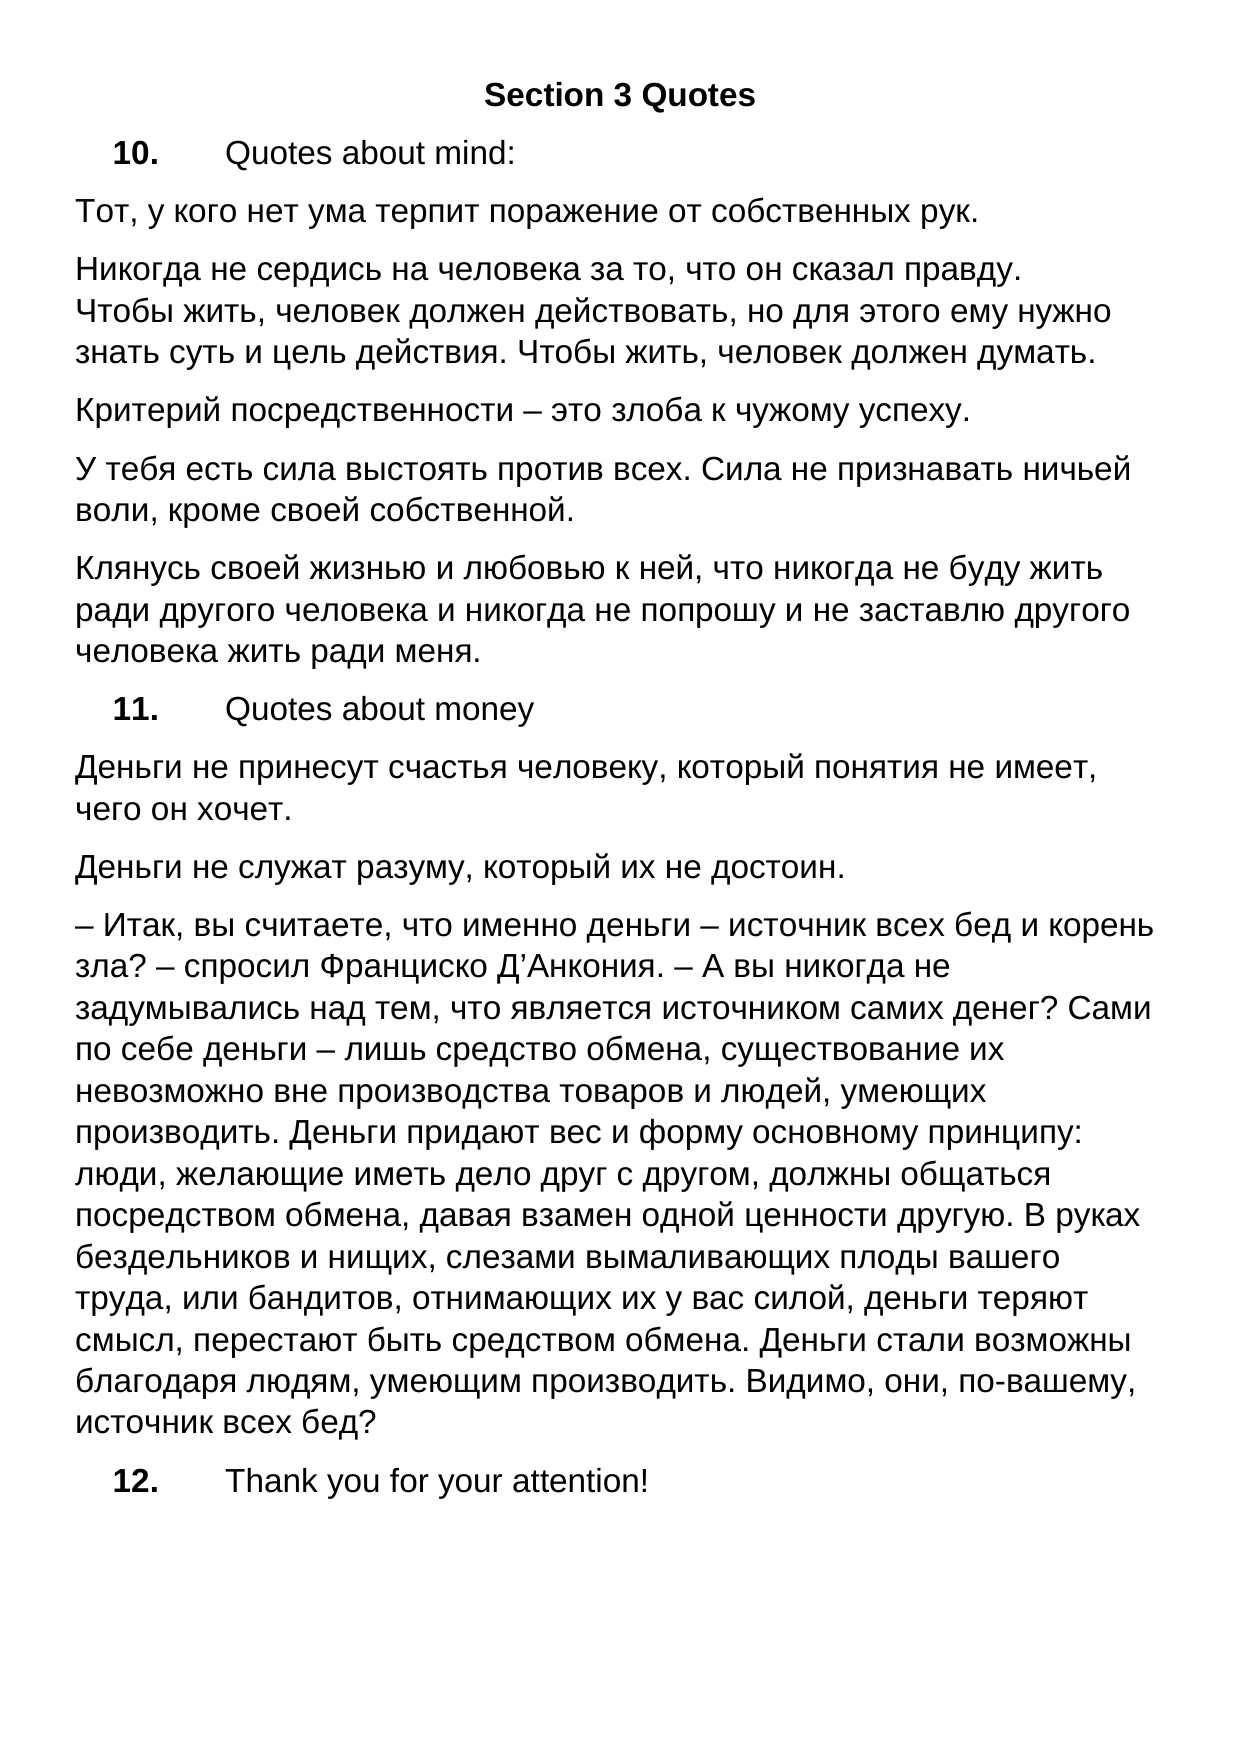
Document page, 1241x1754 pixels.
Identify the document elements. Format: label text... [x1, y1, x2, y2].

text Клянусь своей жизнью и любовью к ней, что никогда не буду жить ради другого человека и никогда не попрошу и не заставлю другого человека жить ради меня. [75, 548, 1165, 669]
text У тебя есть сила выстоять против всех. Сила не признавать ничьей воли, кроме своей собственной. [75, 448, 1165, 528]
text – Итак, вы считаете, что именно деньги – источник всех бед и корень зла? – спросил Франциско Д’Анкония. – А вы никогда не задумывались над тем, что является источником самих денег? Сами по себе деньги – лишь средство обмена, существование их невозможно вне производства товаров и людей, умеющих производить. Деньги придают вес и форму основному принципу: люди, желающие иметь дело друг с другом, должны общаться посредством обмена, давая взамен одной ценности другую. В руках бездельников и нищих, слезами вымаливающих плоды вашего труда, или бандитов, отнимающих их у вас силой, деньги теряют смысл, перестают быть средством обмена. Деньги стали возможны благодаря людям, умеющим производить. Видимо, они, по-вашему, источник всех бед? [75, 905, 1165, 1441]
text Критерий посредственности – это злоба к чужому успеху. [75, 390, 1165, 429]
list Thank you for your attention! [112, 1461, 1165, 1499]
text Section 3 Quotes [75, 75, 1165, 113]
text Никогда не сердись на человека за то, что он сказал правду. Чтобы жить, человек должен действовать, но для этого ему нужно знать суть и цель действия. Чтобы жить, человек должен думать. [75, 249, 1165, 371]
text Деньги не принесут счастья человеку, который понятия не имеет, чего он хочет. [75, 747, 1165, 827]
list Quotes about mind: [112, 133, 1165, 172]
text Тот, у кого нет ума терпит поражение от собственных рук. [75, 191, 1165, 230]
text Деньги не служат разуму, который их не достоин. [75, 847, 1165, 885]
list Quotes about money [112, 689, 1165, 728]
